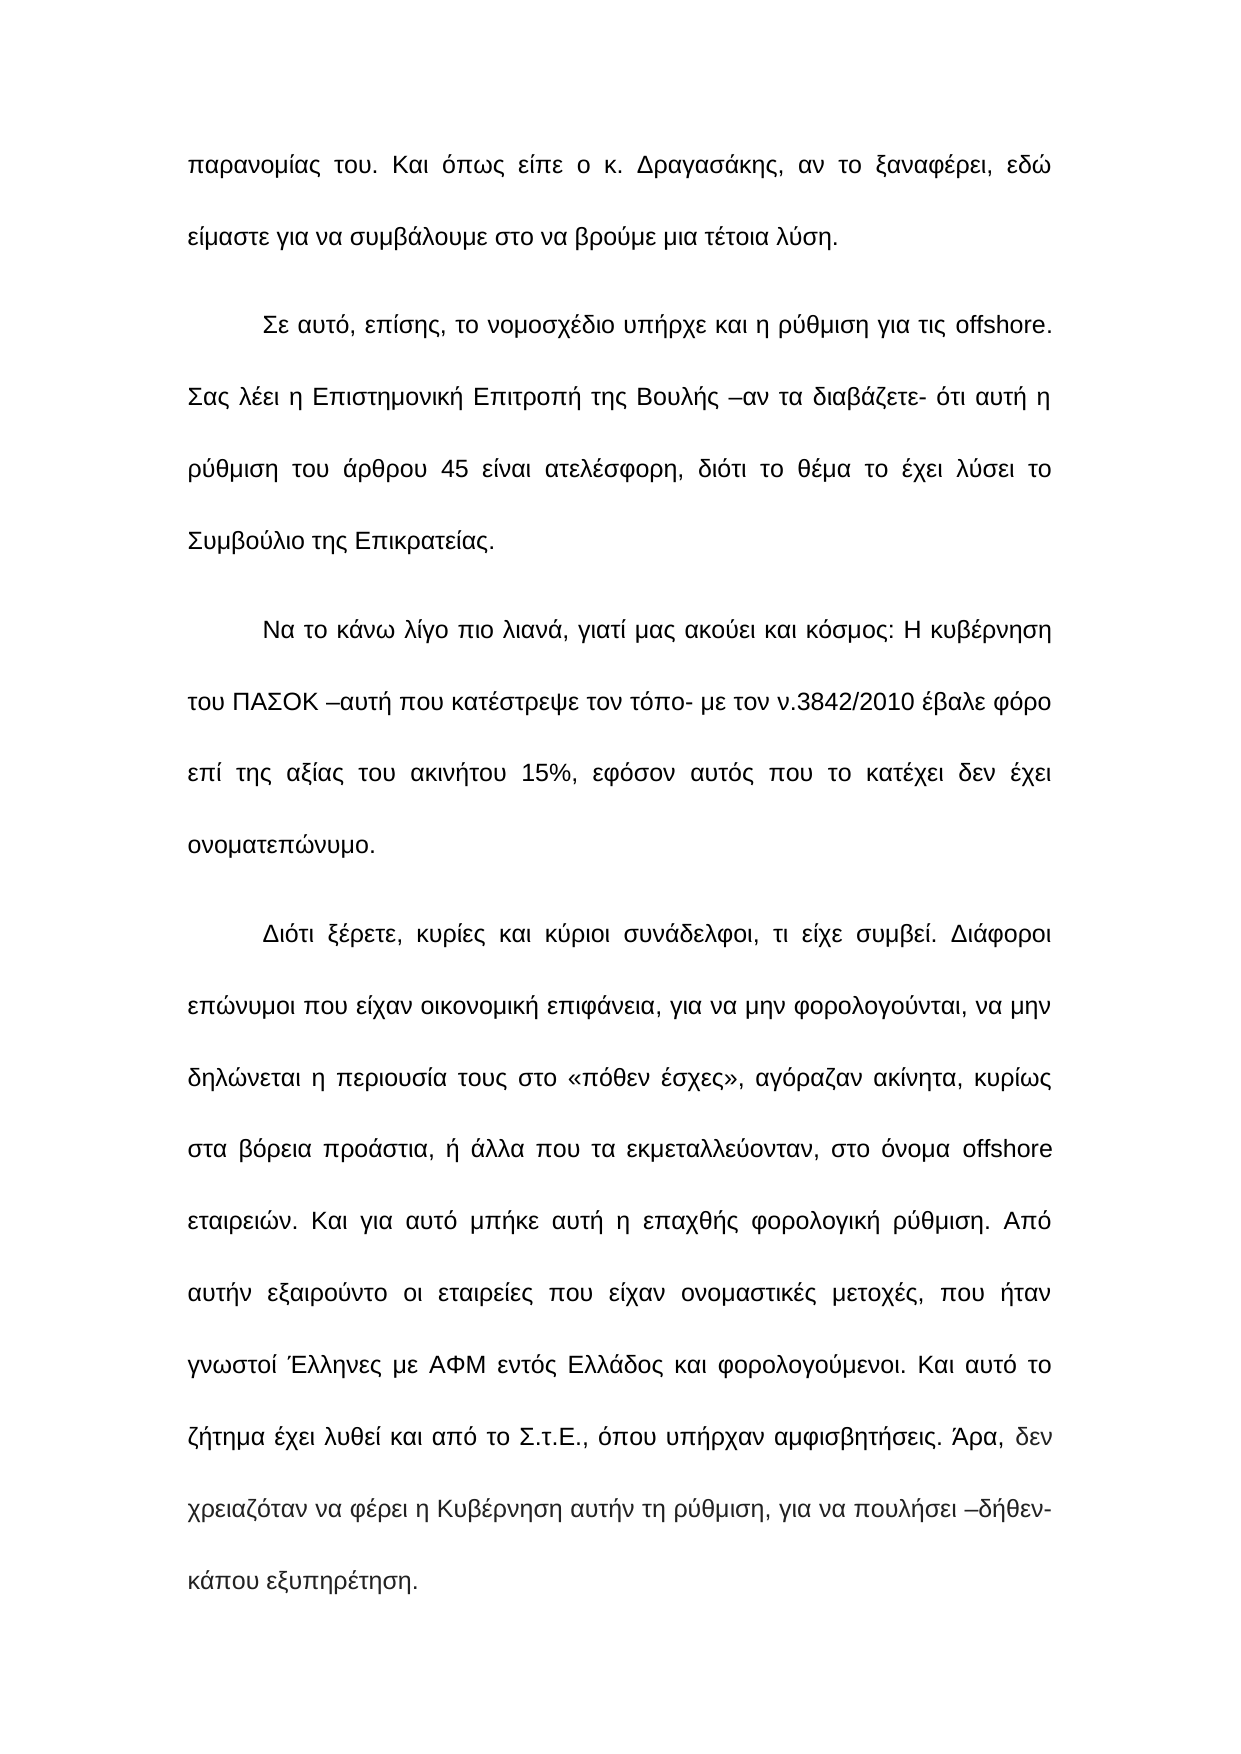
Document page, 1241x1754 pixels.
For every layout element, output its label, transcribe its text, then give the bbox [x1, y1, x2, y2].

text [187, 150, 1053, 251]
text Διότι ξέρετε, κυρίες και κύριοι συνάδελφοι, τι είχε συμβεί. Διάφοροι επώνυμοι που είχαν οικονομική επιφάνεια, για να μην φορολογούνται, να μην δηλώνεται η περιουσία τους στο «πόθεν έσχες», αγόραζαν ακίνητα, κυρίως στα βόρεια προάστια, ή άλλα που τα εκμεταλλεύονταν, στο όνομα offshore εταιρειών. Και για αυτό μπήκε αυτή η επαχθής φορολογική ρύθμιση. Από αυτήν εξαιρούντο οι εταιρείες που είχαν ονομαστικές μετοχές, που ήταν γνωστοί Έλληνες με ΑΦΜ εντός Ελλάδος και φορολογούμενοι. Και αυτό το ζήτημα έχει λυθεί και από το Σ.τ.Ε., όπου υπήρχαν αμφισβητήσεις. Άρα, δεν χρειαζόταν να φέρει η Κυβέρνηση αυτήν τη ρύθμιση, για να πουλήσει –δήθεν- κάπου εξυπηρέτηση. [187, 919, 1053, 1594]
text Να το κάνω λίγο πιο λιανά, γιατί μας ακούει και κόσμος: Η κυβέρνηση του ΠΑΣΟΚ –αυτή που κατέστρεψε τον τόπο- με τον ν.3842/2010 έβαλε φόρο επί της αξίας του ακινήτου 15%, εφόσον αυτός που το κατέχει δεν έχει ονοματεπώνυμο. [187, 614, 1053, 859]
text Σε αυτό, επίσης, το νομοσχέδιο υπήρχε και η ρύθμιση για τις offshore. Σας λέει η Επιστημονική Επιτροπή της Βουλής –αν τα διαβάζετε- ότι αυτή η ρύθμιση του άρθρου 45 είναι ατελέσφορη, διότι το θέμα το έχει λύσει το Συμβούλιο της Επικρατείας. [187, 310, 1053, 555]
